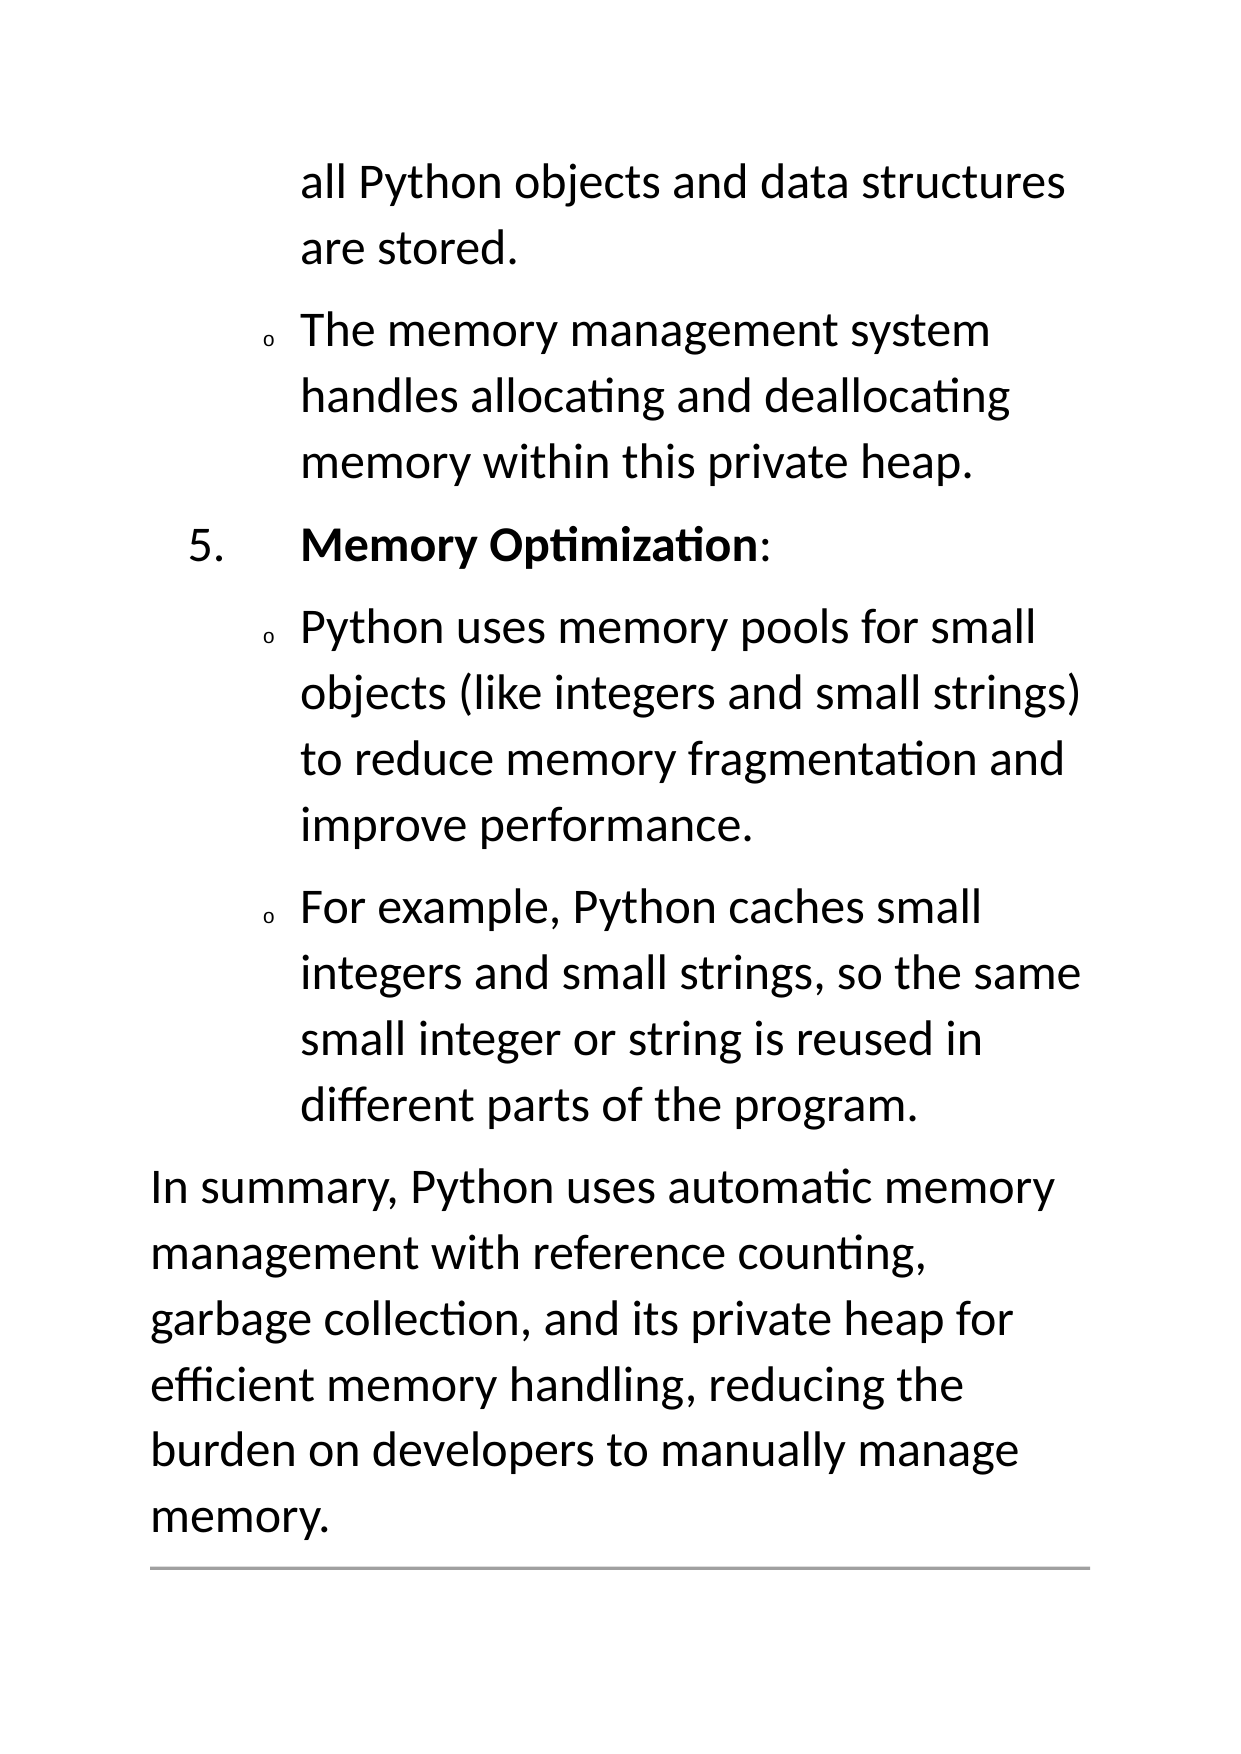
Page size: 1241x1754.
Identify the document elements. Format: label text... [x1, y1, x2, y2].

list Python uses memory pools for small objects (like integers and small strings) to reduce memory fragmentation and improve performance. [262, 595, 1090, 853]
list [262, 150, 1090, 277]
list For example, Python caches small integers and small strings, so the same small integer or string is reused in different parts of the program. [262, 875, 1090, 1133]
list Memory Optimization: [187, 512, 1090, 573]
text In summary, Python uses automatic memory management with reference counting, garbage collection, and its private heap for efficient memory handling, reducing the burden on developers to manually manage memory. [150, 1155, 1090, 1545]
list The memory management system handles allocating and deallocating memory within this private heap. [262, 298, 1090, 491]
